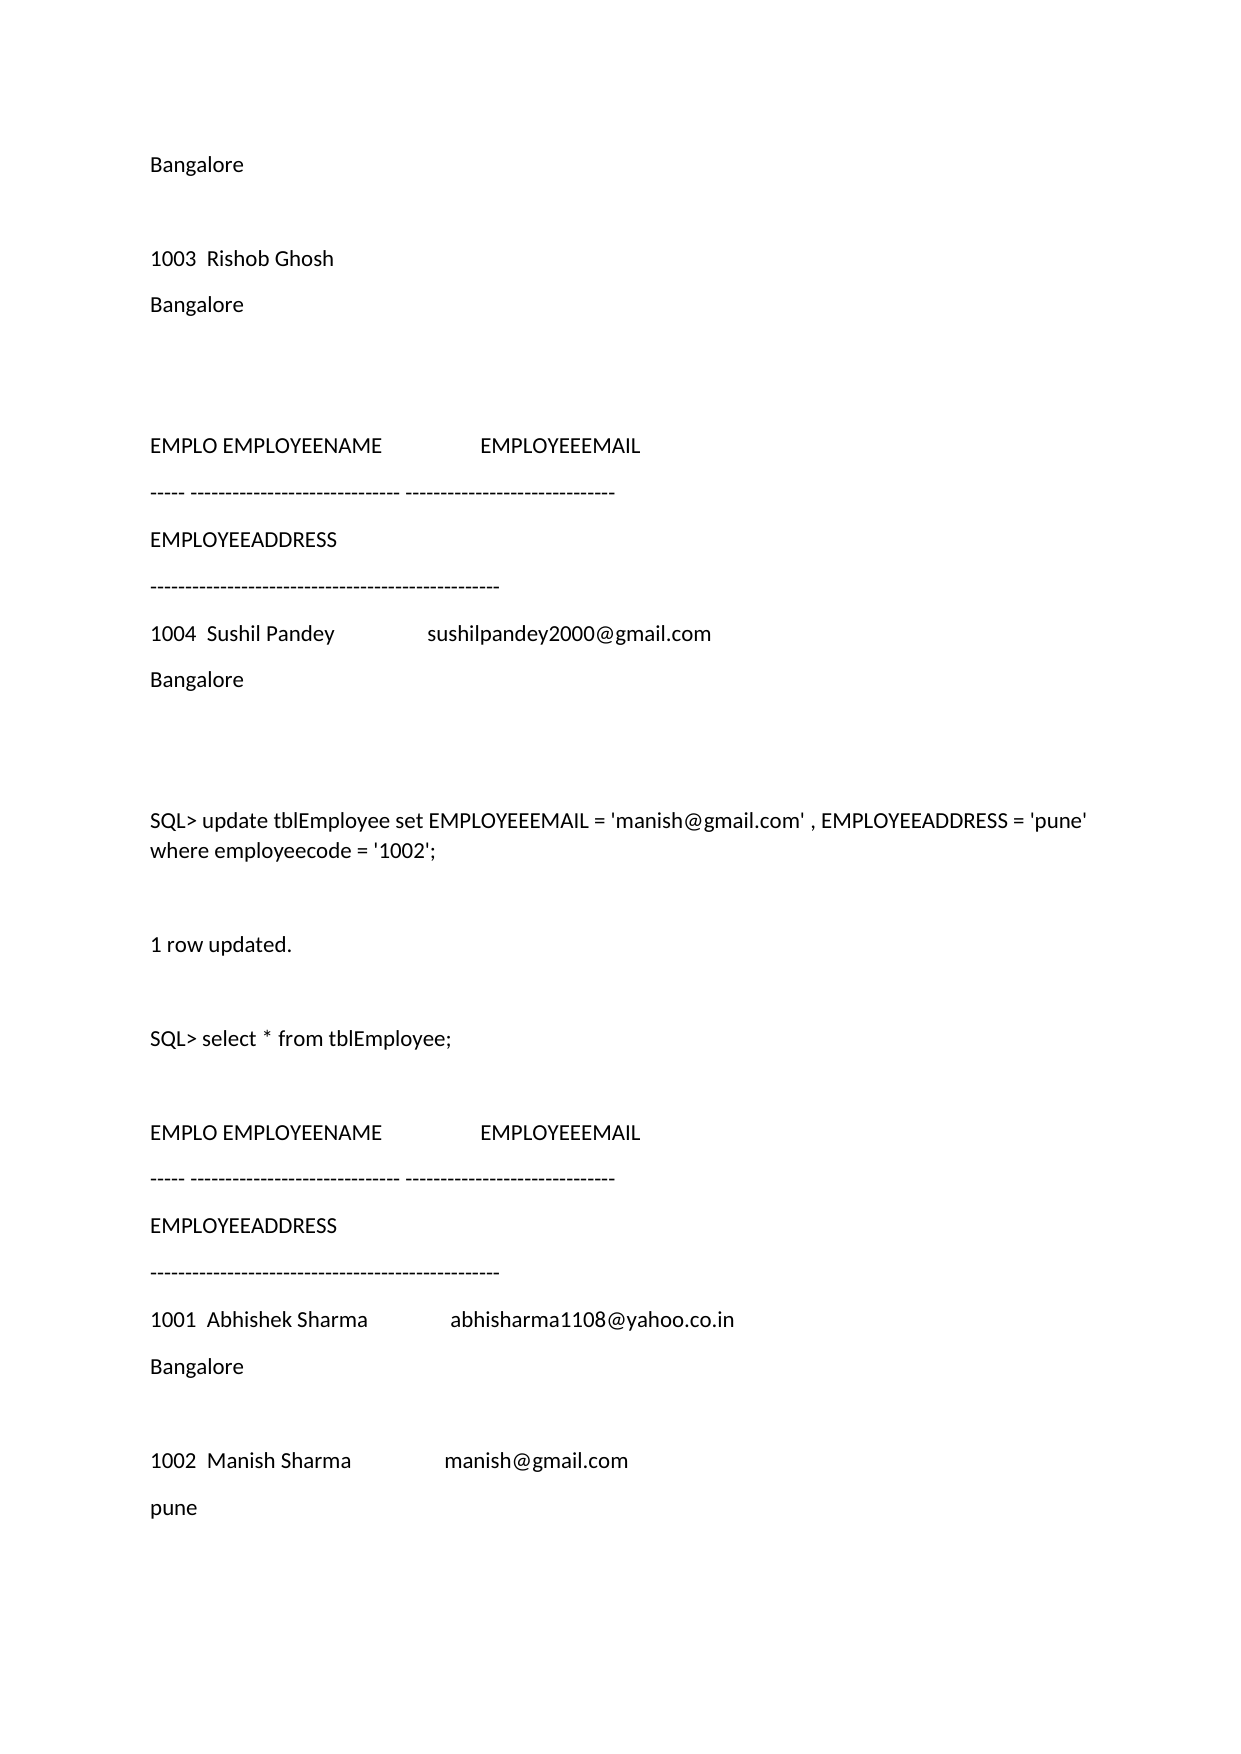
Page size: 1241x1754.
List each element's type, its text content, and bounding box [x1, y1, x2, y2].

text 1002 Manish Sharma manish@gmail.com [150, 1446, 1090, 1474]
text pune [150, 1493, 1090, 1521]
text EMPLOYEEADDRESS [150, 525, 1090, 553]
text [150, 478, 1090, 506]
text 1003 Rishob Ghosh [150, 244, 1090, 272]
text 1004 Sushil Pandey sushilpandey2000@gmail.com [150, 619, 1090, 647]
text EMPLOYEEADDRESS [150, 1211, 1090, 1239]
text SQL> update tblEmployee set EMPLOYEEEMAIL = 'manish@gmail.com' , EMPLOYEEADDRESS = 'pune' where employeecode = '1002'; [150, 806, 1090, 864]
text Bangalore [150, 150, 1090, 178]
text 1001 Abhishek Sharma abhisharma1108@yahoo.co.in [150, 1305, 1090, 1333]
text EMPLO EMPLOYEENAME EMPLOYEEEMAIL [150, 431, 1090, 459]
text 1 row updated. [150, 930, 1090, 958]
text Bangalore [150, 1352, 1090, 1380]
text ----- ------------------------------ ------------------------------ [150, 1164, 1090, 1193]
text EMPLO EMPLOYEENAME EMPLOYEEEMAIL [150, 1118, 1090, 1146]
text Bangalore [150, 291, 1090, 319]
text -------------------------------------------------- [150, 572, 1090, 600]
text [150, 1258, 1090, 1286]
text Bangalore [150, 666, 1090, 694]
text SQL> select * from tblEmployee; [150, 1024, 1090, 1052]
